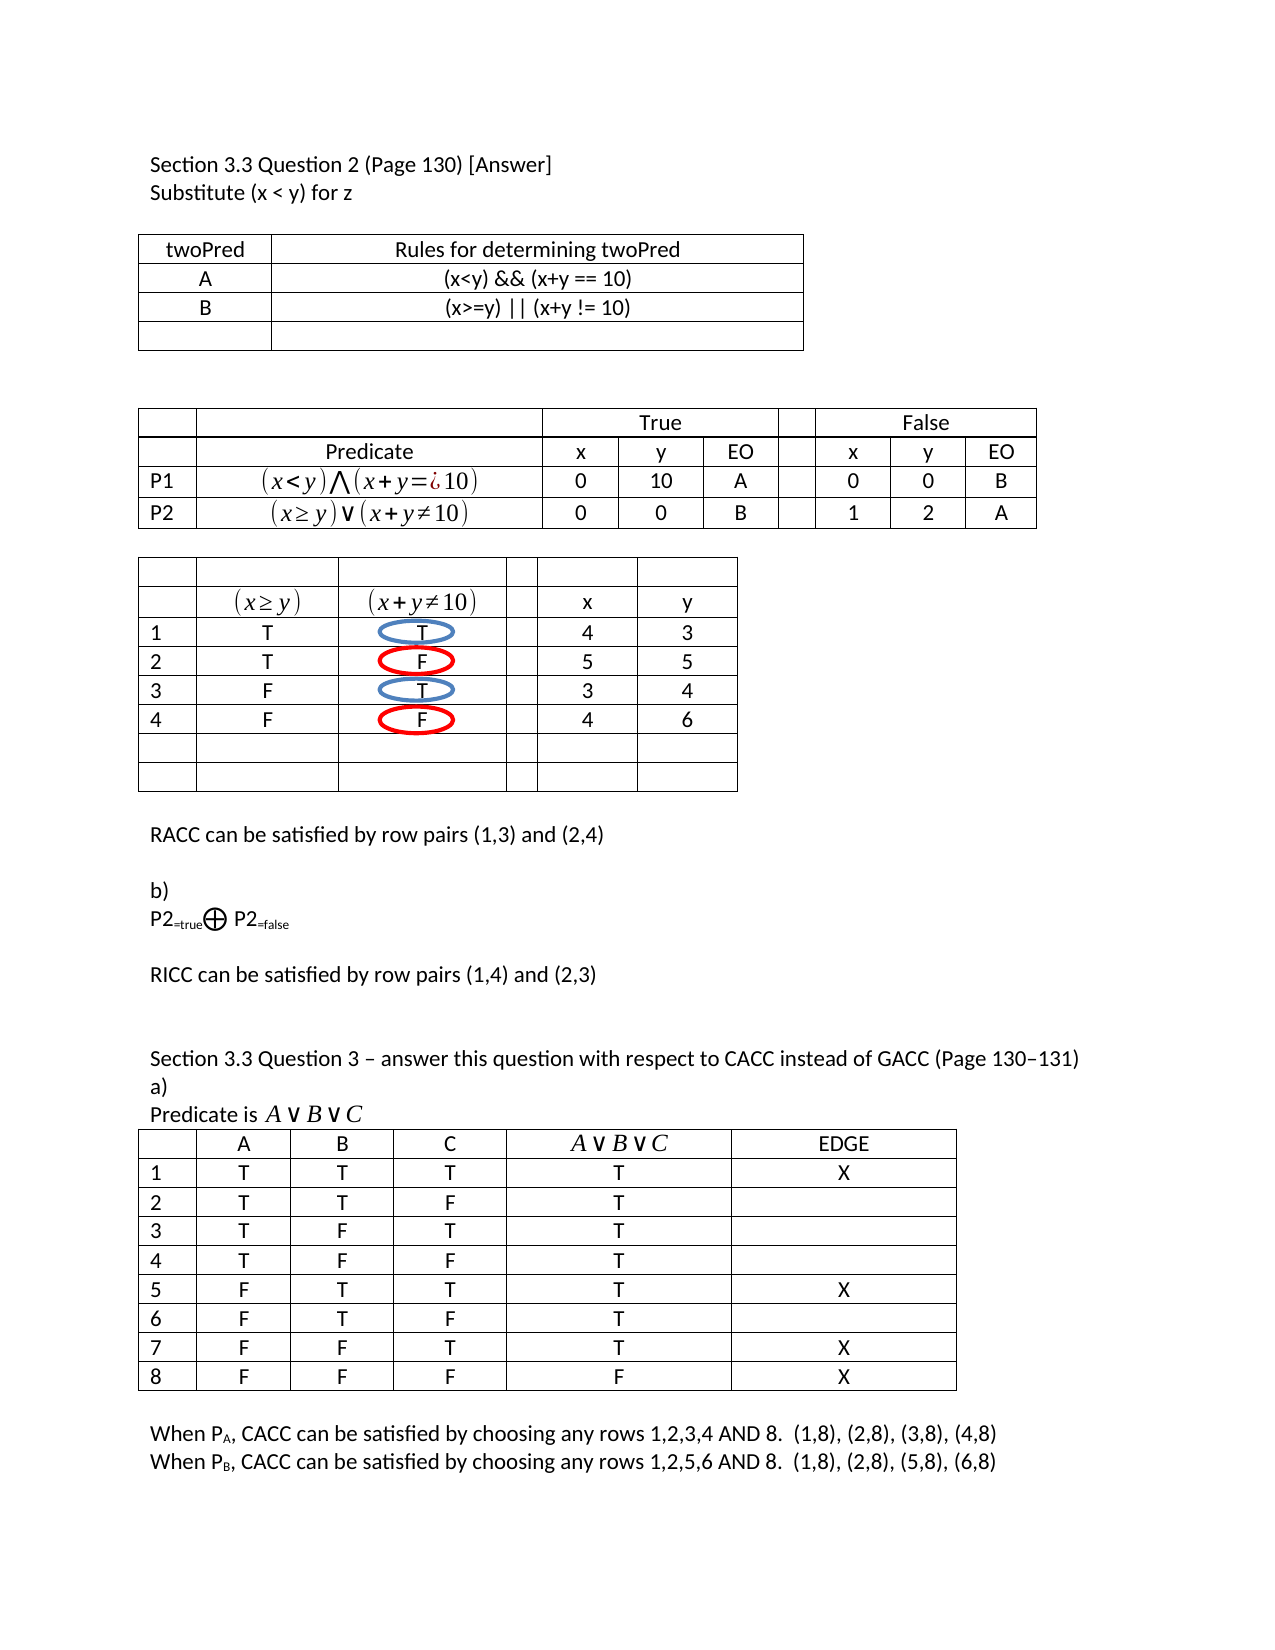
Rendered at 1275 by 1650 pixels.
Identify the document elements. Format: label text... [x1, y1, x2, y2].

table_cell T [507, 1217, 731, 1245]
table_cell [638, 763, 737, 791]
table_cell T [197, 1246, 290, 1274]
table_cell [538, 734, 637, 762]
table_cell A [704, 467, 778, 497]
table_header [638, 558, 737, 586]
table_cell F [437, 647, 506, 675]
table_header [139, 409, 196, 436]
table_cell [197, 734, 338, 762]
table_cell F [197, 1304, 290, 1332]
table_cell P2 [139, 498, 196, 528]
table_cell F [383, 709, 450, 731]
text a) [150, 1072, 1125, 1100]
table_cell F [291, 1333, 393, 1361]
table_cell 4 [638, 676, 737, 704]
table_header Rules for determining twoPred [272, 235, 803, 263]
table_cell F [339, 647, 396, 675]
table_cell 0 [891, 467, 965, 497]
table_header B [291, 1130, 393, 1157]
table_cell F [383, 650, 450, 671]
table_cell 0 [619, 498, 703, 528]
table_header A [197, 1130, 290, 1157]
table_cell T [339, 618, 406, 646]
table_cell [139, 763, 196, 791]
table_header EDGE [732, 1130, 956, 1157]
table_cell 3 [139, 1217, 196, 1245]
table_cell 2 [139, 1188, 196, 1216]
text Substitute (x < y) for z [150, 178, 1125, 206]
table_cell EO [704, 438, 778, 466]
table_cell [732, 1246, 956, 1274]
table_cell T [291, 1304, 393, 1332]
table_cell F [394, 1362, 506, 1390]
table_cell [507, 587, 537, 617]
table_cell [139, 322, 271, 350]
text When PB, CACC can be satisfied by choosing any rows 1,2,5,6 AND 8. (1,8), (2,8), (5,8), (6,8) [150, 1447, 1125, 1475]
text RICC can be satisfied by row pairs (1,4) and (2,3) [150, 960, 1125, 988]
table_cell x [538, 587, 637, 617]
table_cell F [197, 676, 338, 704]
table_cell Predicate [197, 438, 542, 466]
table_cell X [732, 1159, 956, 1187]
table_cell x [816, 438, 890, 466]
table_cell B [704, 498, 778, 528]
table_cell (x<y) && (x+y == 10) [272, 264, 803, 292]
table_cell [339, 763, 506, 791]
table_header [339, 558, 506, 586]
table_cell [779, 498, 815, 528]
table_cell [139, 438, 196, 466]
table_cell [507, 705, 537, 733]
table_cell 5 [139, 1275, 196, 1303]
table_header [197, 409, 542, 436]
table_cell 1 [816, 498, 890, 528]
table_cell F [339, 705, 399, 733]
table_cell T [291, 1188, 393, 1216]
table_cell T [197, 1188, 290, 1216]
table_cell P1 [139, 467, 196, 497]
table_cell T [197, 618, 338, 646]
table_cell F [197, 1362, 290, 1390]
table_cell 4 [538, 618, 637, 646]
table_cell [507, 618, 537, 646]
table_header [197, 558, 338, 586]
table_cell [732, 1304, 956, 1332]
table_cell F [197, 1333, 290, 1361]
table_cell T [394, 1333, 506, 1361]
table_cell B [139, 293, 271, 321]
table_cell [139, 734, 196, 762]
table_cell F [291, 1217, 393, 1245]
table_cell T [291, 1159, 393, 1187]
table_cell 2 [139, 647, 196, 675]
table_cell B [966, 467, 1036, 497]
table_cell 10 [619, 467, 703, 497]
table_cell T [394, 1159, 506, 1187]
table_header C [394, 1130, 506, 1157]
table_cell T [507, 1275, 731, 1303]
text Section 3.3 Question 3 – answer this question with respect to CACC instead of GACC (Page 130–131) [150, 1044, 1125, 1072]
table_cell [507, 734, 537, 762]
table_cell [732, 1217, 956, 1245]
table_cell T [507, 1304, 731, 1332]
table_cell y [638, 587, 737, 617]
table_cell [538, 763, 637, 791]
table_cell 4 [139, 1246, 196, 1274]
table_header [507, 558, 537, 586]
table_cell F [394, 1304, 506, 1332]
table_cell 2 [891, 498, 965, 528]
table_cell [197, 467, 542, 497]
table_cell (x>=y) || (x+y != 10) [272, 293, 803, 321]
table_cell T [507, 1159, 731, 1187]
table_cell [139, 587, 196, 617]
table_cell y [619, 438, 703, 466]
table_cell y [891, 438, 965, 466]
table_cell T [197, 1217, 290, 1245]
table_header True [543, 409, 778, 436]
table_cell [197, 498, 542, 528]
table_cell [732, 1188, 956, 1216]
table_cell 3 [538, 676, 637, 704]
table_cell [779, 467, 815, 497]
table_cell A [139, 264, 271, 292]
table_cell [507, 676, 537, 704]
table_cell [638, 734, 737, 762]
table_cell [779, 438, 815, 466]
table_cell 5 [538, 647, 637, 675]
table_cell T [427, 618, 506, 646]
table_cell EO [966, 438, 1036, 466]
table_cell T [507, 1188, 731, 1216]
table_cell 1 [139, 1159, 196, 1187]
table_header [538, 558, 637, 586]
table_cell 3 [139, 676, 196, 704]
table_header [139, 558, 196, 586]
table_cell 6 [139, 1304, 196, 1332]
table_cell [339, 587, 506, 617]
table_cell 6 [638, 705, 737, 733]
text b) [150, 876, 1125, 904]
table_cell 0 [543, 467, 618, 497]
table_cell 4 [139, 705, 196, 733]
table_header twoPred [139, 235, 271, 263]
table_cell A [966, 498, 1036, 528]
table_cell 0 [816, 467, 890, 497]
table_cell T [197, 1159, 290, 1187]
table_cell T [383, 623, 450, 640]
table_cell X [732, 1275, 956, 1303]
table_cell F [291, 1246, 393, 1274]
table_cell [197, 763, 338, 791]
text P2=true P2=false [150, 904, 1125, 932]
table_cell 5 [638, 647, 737, 675]
table_cell F [394, 1188, 506, 1216]
table_cell T [394, 1217, 506, 1245]
table_cell T [291, 1275, 393, 1303]
table_header [779, 409, 815, 436]
table_cell [507, 763, 537, 791]
table_cell X [732, 1333, 956, 1361]
table_cell T [507, 1333, 731, 1361]
table_cell F [197, 1275, 290, 1303]
table_cell X [732, 1362, 956, 1390]
table_cell F [434, 705, 506, 733]
table_cell F [507, 1362, 731, 1390]
table_cell T [339, 676, 506, 704]
table_header [139, 1130, 196, 1157]
table_header [507, 1130, 731, 1157]
text Predicate is [150, 1100, 1125, 1128]
table_cell 1 [139, 618, 196, 646]
text Section 3.3 Question 2 (Page 130) [Answer] [150, 150, 1125, 178]
table_cell T [394, 1275, 506, 1303]
table_cell x [543, 438, 618, 466]
table_cell 0 [543, 498, 618, 528]
table_cell 8 [139, 1362, 196, 1390]
table_cell F [197, 705, 338, 733]
table_cell T [197, 647, 338, 675]
table_cell [339, 734, 506, 762]
table_cell [507, 647, 537, 675]
table_cell 4 [538, 705, 637, 733]
table_cell 7 [139, 1333, 196, 1361]
table_header False [816, 409, 1036, 436]
table_cell [197, 587, 338, 617]
table_cell 3 [638, 618, 737, 646]
text When PA, CACC can be satisfied by choosing any rows 1,2,3,4 AND 8. (1,8), (2,8), (3,8), (4,8) [150, 1419, 1125, 1447]
table_cell T [507, 1246, 731, 1274]
table_cell F [394, 1246, 506, 1274]
table_cell [272, 322, 803, 350]
text RACC can be satisfied by row pairs (1,3) and (2,4) [150, 820, 1125, 848]
table_cell F [291, 1362, 393, 1390]
